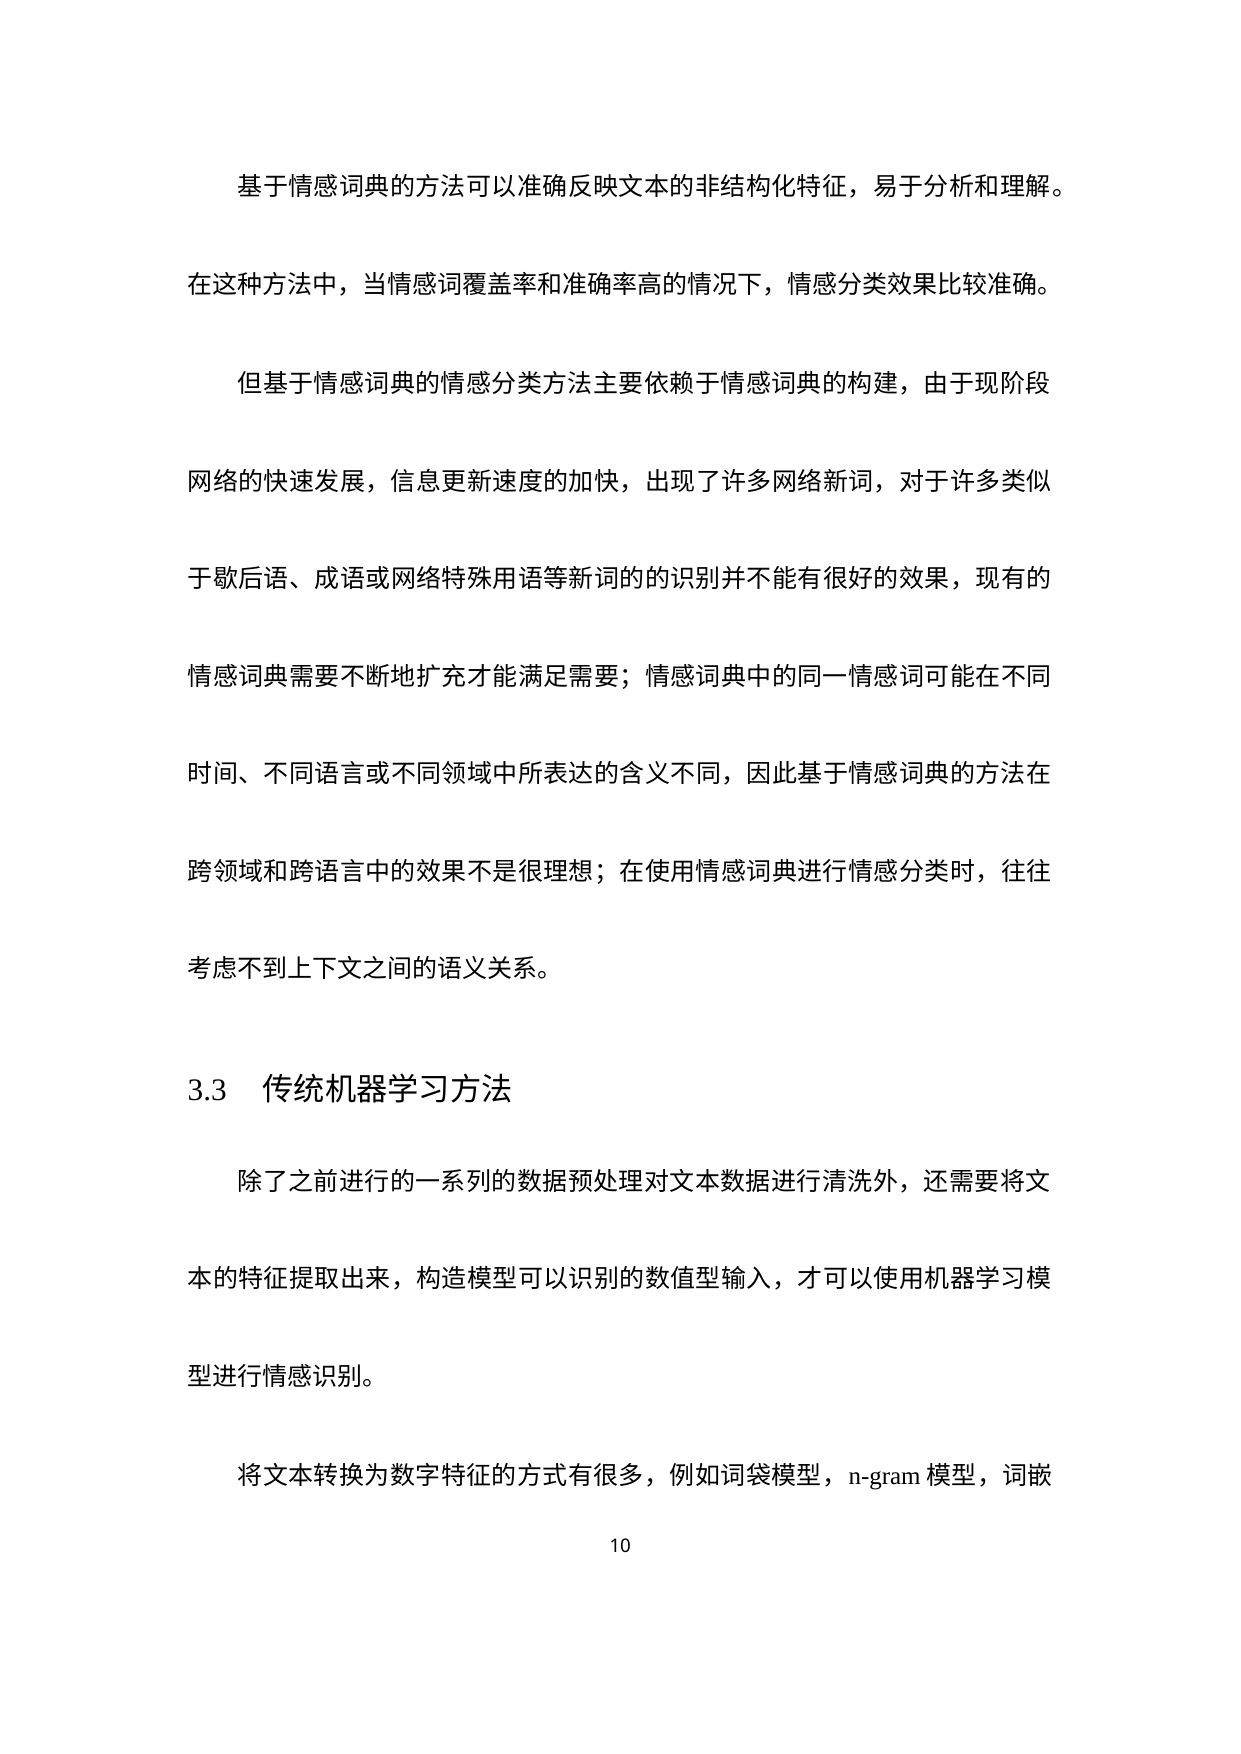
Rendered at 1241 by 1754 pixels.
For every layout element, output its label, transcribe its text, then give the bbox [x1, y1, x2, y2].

text 基于情感词典的方法可以准确反映文本的非结构化特征，易于分析和理解。在这种方法中，当情感词覆盖率和准确率高的情况下，情感分类效果比较准确。 [187, 152, 1053, 315]
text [187, 1441, 1053, 1506]
text 但基于情感词典的情感分类方法主要依赖于情感词典的构建，由于现阶段网络的快速发展，信息更新速度的加快，出现了许多网络新词，对于许多类似于歇后语、成语或网络特殊用语等新词的的识别并不能有很好的效果，现有的情感词典需要不断地扩充才能满足需要；情感词典中的同一情感词可能在不同时间、不同语言或不同领域中所表达的含义不同，因此基于情感词典的方法在跨领域和跨语言中的效果不是很理想；在使用情感词典进行情感分类时，往往考虑不到上下文之间的语义关系。 [187, 349, 1053, 999]
text 除了之前进行的一系列的数据预处理对文本数据进行清洗外，还需要将文本的特征提取出来，构造模型可以识别的数值型输入，才可以使用机器学习模型进行情感识别。 [187, 1147, 1053, 1407]
text 传统机器学习方法 [187, 1067, 1053, 1109]
